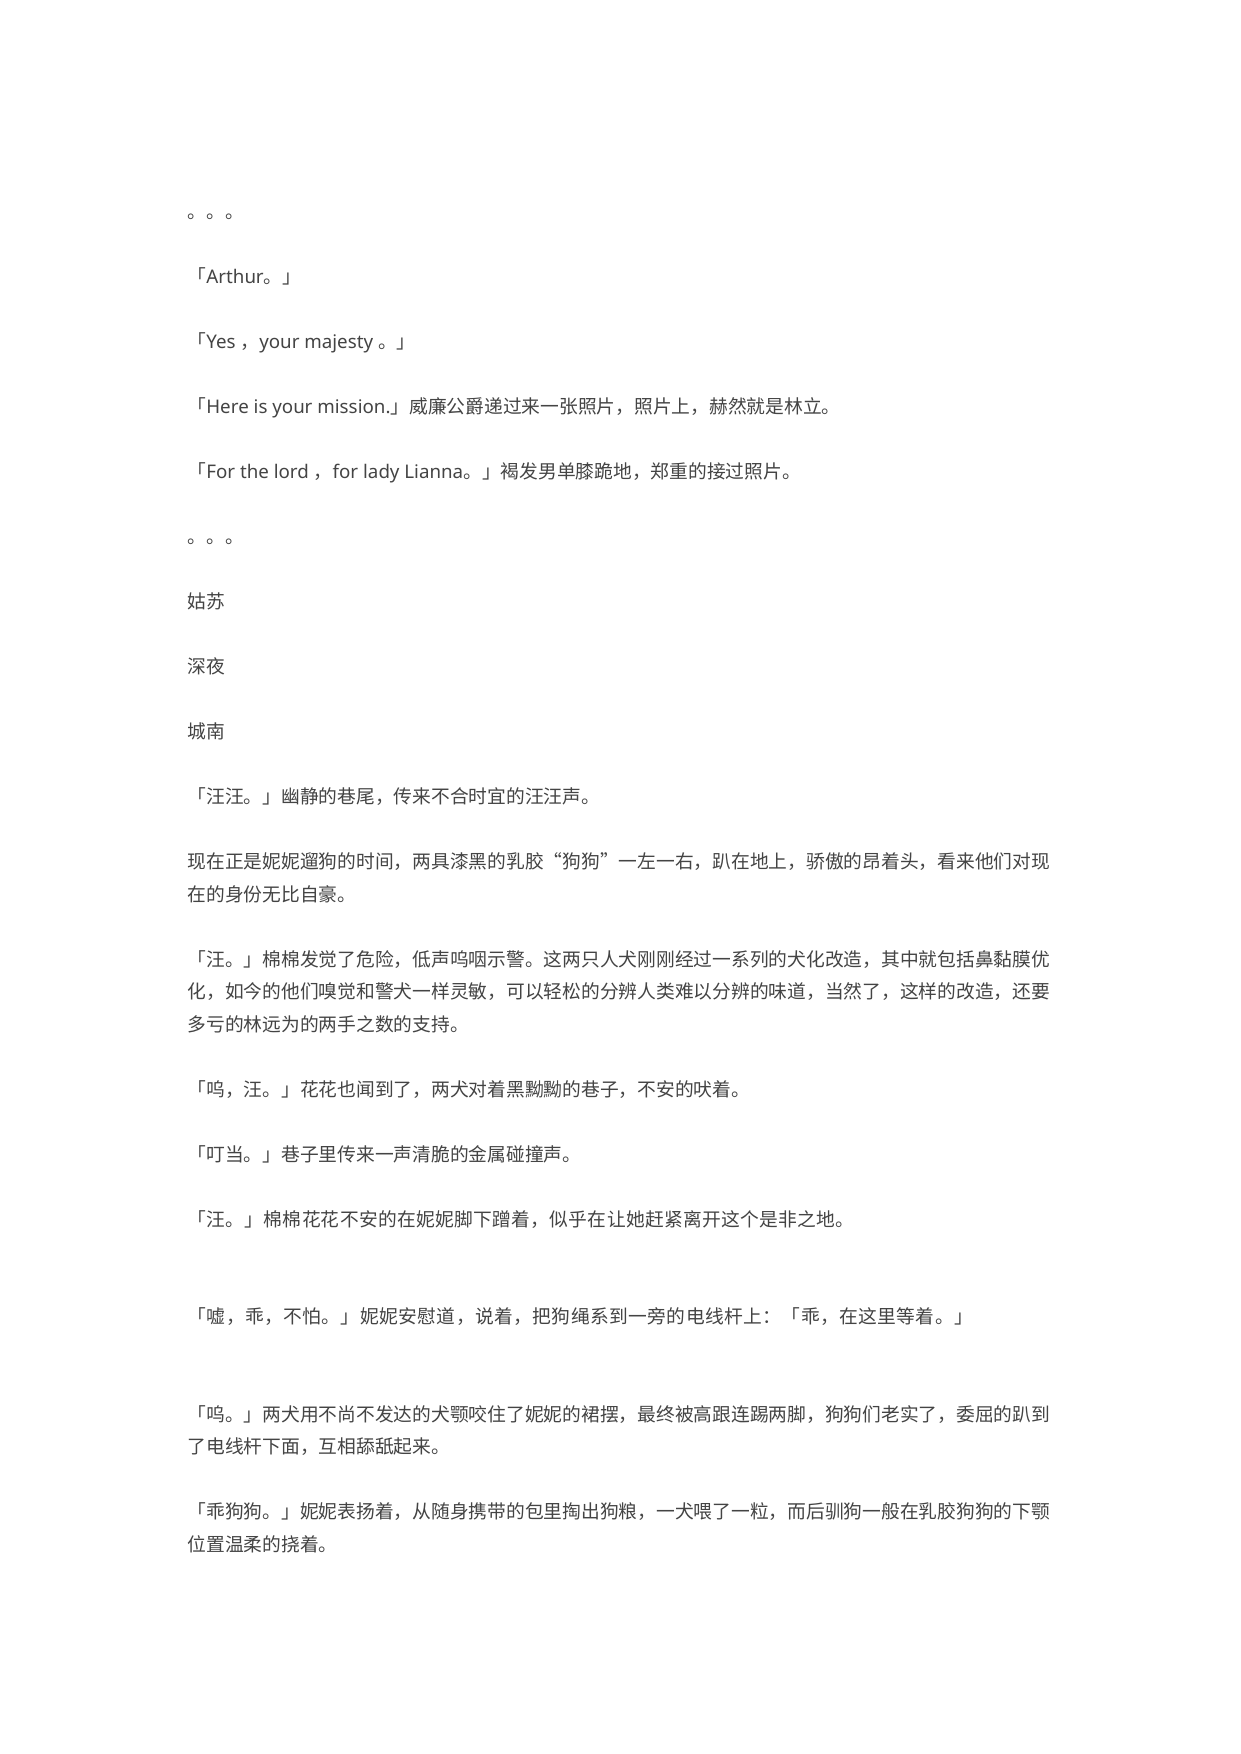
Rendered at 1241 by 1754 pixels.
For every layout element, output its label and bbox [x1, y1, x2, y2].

text [187, 162, 1053, 1559]
